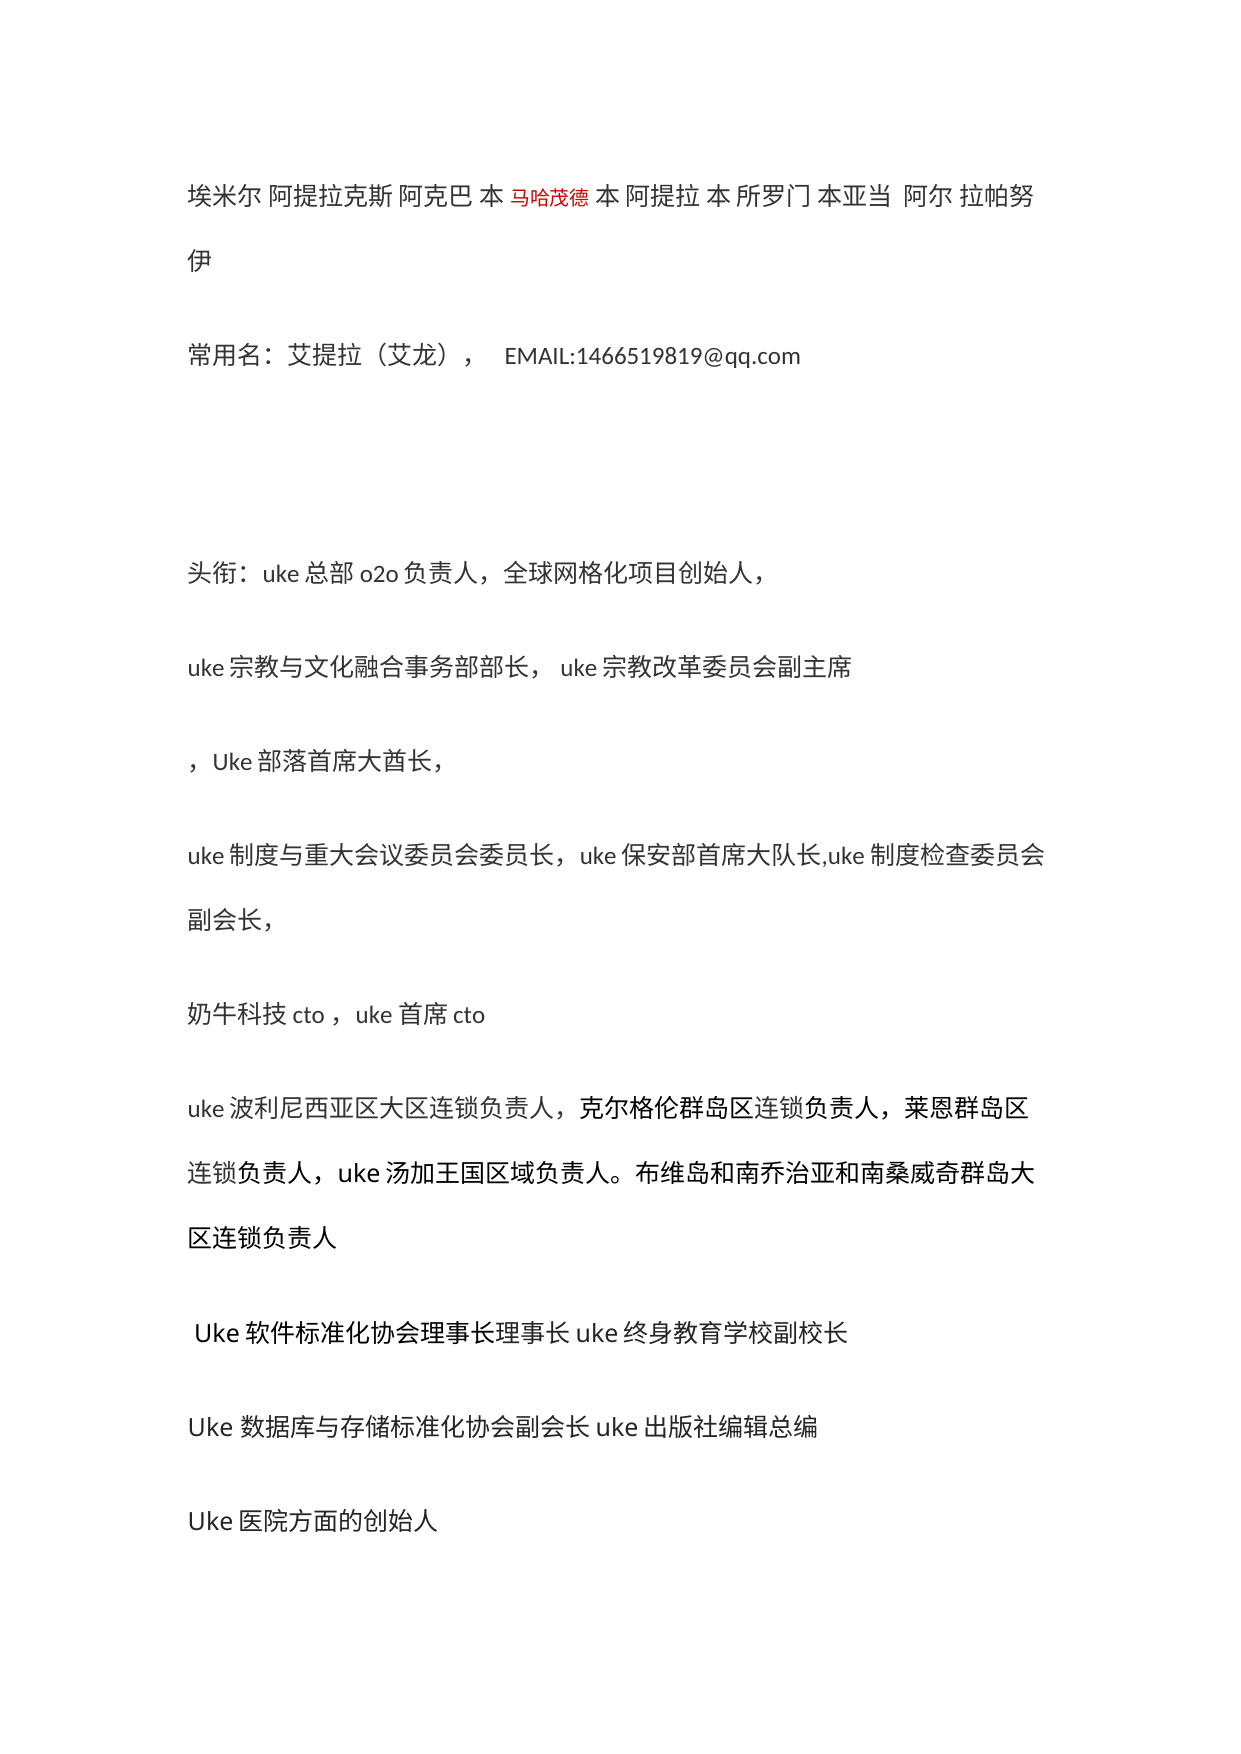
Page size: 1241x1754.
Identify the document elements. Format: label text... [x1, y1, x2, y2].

text Uke软件标准化协会理事长理事长 uke终身教育学校副校长 [187, 1299, 1053, 1364]
text uke宗教与文化融合事务部部长， uke宗教改革委员会副主席 [187, 633, 1053, 698]
text uke波利尼西亚区大区连锁负责人，克尔格伦群岛区连锁负责人，莱恩群岛区连锁负责人，uke汤加王国区域负责人。布维岛和南乔治亚和南桑威奇群岛大区连锁负责人 [187, 1074, 1053, 1269]
text 奶牛科技cto ，uke 首席cto [187, 980, 1053, 1045]
text 埃米尔 阿提拉克斯 阿克巴 本 马哈茂德 本 阿提拉 本 所罗门 本亚当 阿尔 拉帕努伊 [187, 162, 1053, 292]
text 常用名：艾提拉（艾龙）， EMAIL:1466519819@qq.com [187, 321, 1053, 386]
text Uke医院方面的创始人 [187, 1487, 1053, 1552]
text uke制度与重大会议委员会委员长，uke保安部首席大队长,uke制度检查委员会副会长， [187, 821, 1053, 951]
text 头衔：uke总部o2o负责人，全球网格化项目创始人， [187, 539, 1053, 604]
text ，Uke部落首席大酋长， [187, 727, 1053, 792]
text Uke 数据库与存储标准化协会副会长 uke出版社编辑总编 [187, 1393, 1053, 1458]
